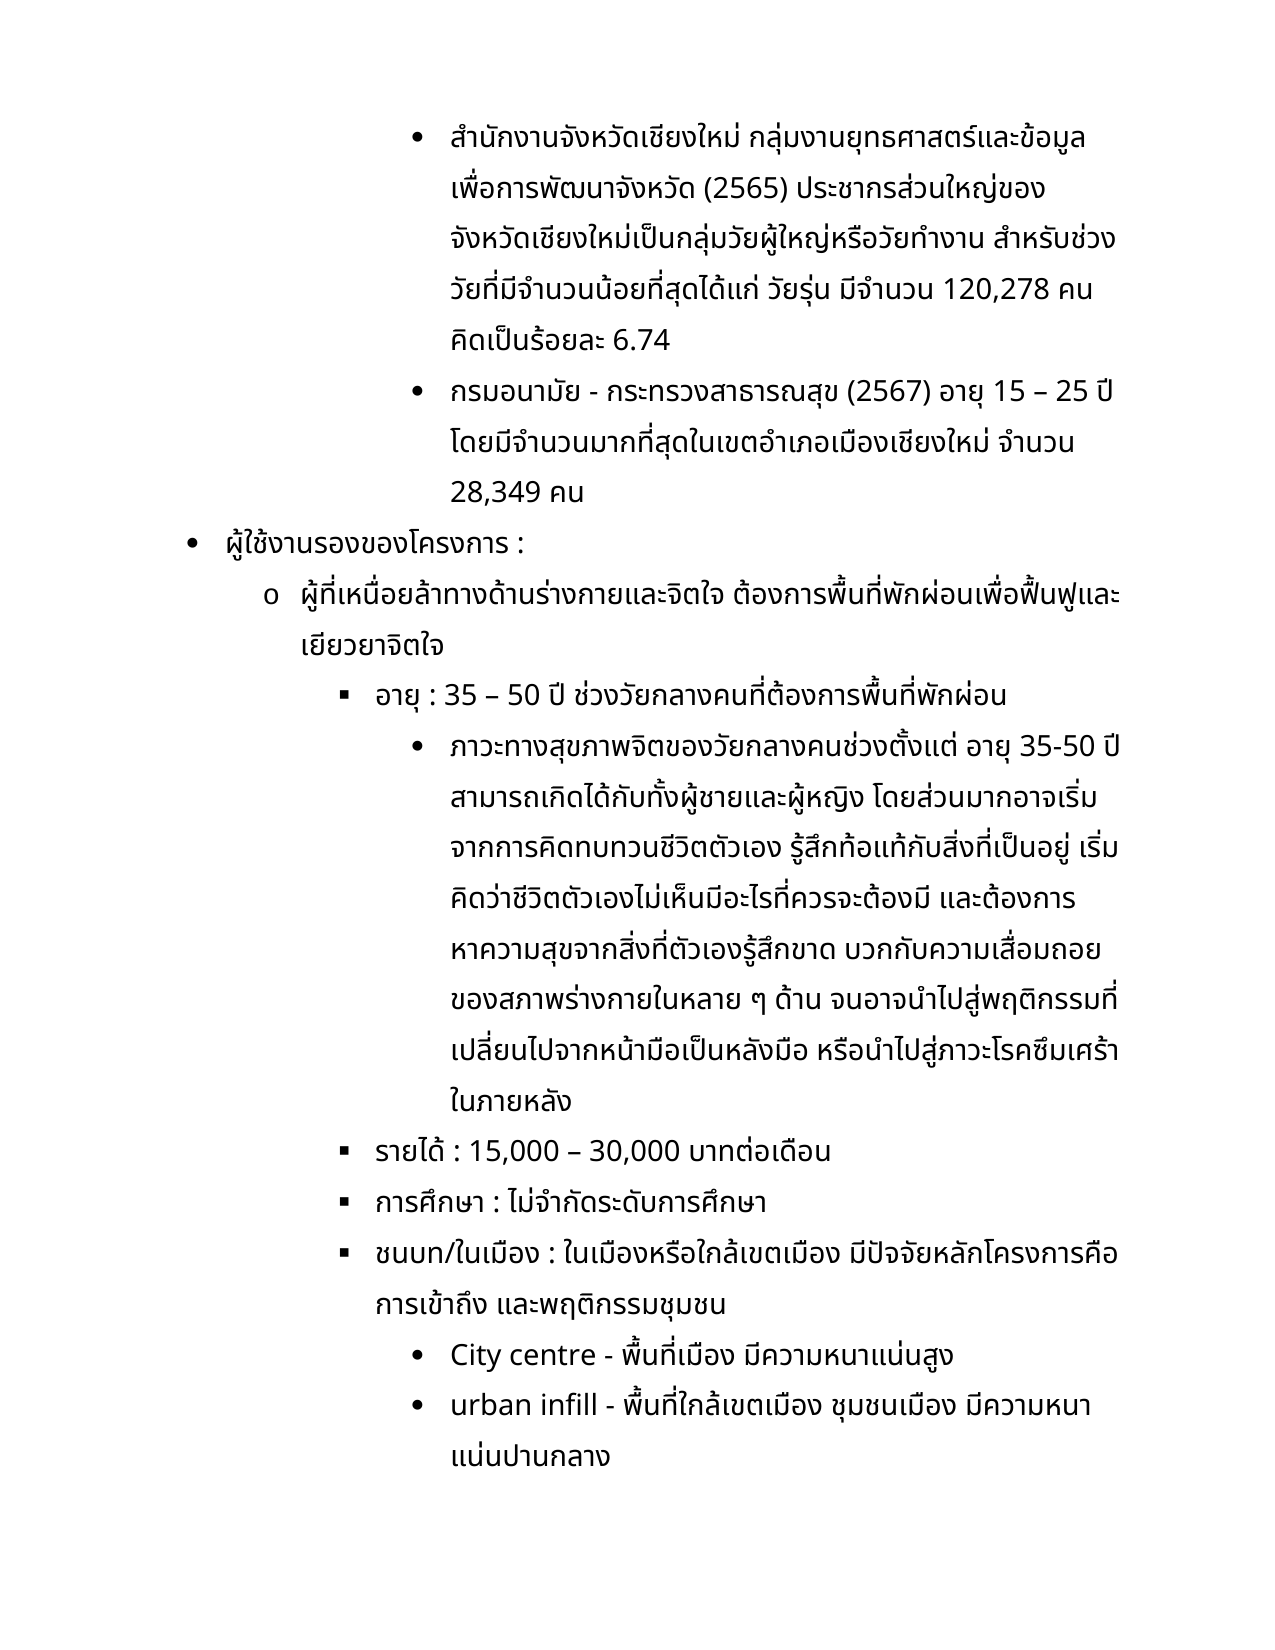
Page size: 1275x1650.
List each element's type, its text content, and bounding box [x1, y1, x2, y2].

list อายุ : 35 – 50 ปี ช่วงวัยกลางคนที่ต้องการพื้นที่พักผ่อน [337, 674, 1125, 719]
list รายได้ : 15,000 – 30,000 บาทต่อเดือน [337, 1131, 1125, 1175]
list การศึกษา : ไม่จำกัดระดับการศึกษา [337, 1181, 1125, 1226]
list กรมอนามัย - กระทรวงสาธารณสุข (2567) อายุ 15 – 25 ปี โดยมีจำนวนมากที่สุดในเขตอำเภอเมืองเชียงใหม่ จำนวน 28,349 คน [412, 370, 1125, 516]
list City centre - พื้นที่เมือง มีความหนาแน่นสูง [412, 1334, 1125, 1378]
list สำนักงานจังหวัดเชียงใหม่ กลุ่มงานยุทธศาสตร์และข้อมูลเพื่อการพัฒนาจังหวัด (2565) ประชากรส่วนใหญ่ของจังหวัดเชียงใหม่เป็นกลุ่มวัยผู้ใหญ่หรือวัยทำงาน สำหรับช่วงวัยที่มีจำนวนน้อยที่สุดได้แก่ วัยรุ่น มีจำนวน 120,278 คน คิดเป็นร้อยละ 6.74 [412, 116, 1125, 364]
list ชนบท/ในเมือง : ในเมืองหรือใกล้เขตเมือง มีปัจจัยหลักโครงการคือการเข้าถึง และพฤติกรรมชุมชน [337, 1232, 1125, 1327]
list urban infill - พื้นที่ใกล้เขตเมือง ชุมชนเมือง มีความหนาแน่นปานกลาง [412, 1384, 1125, 1479]
list ภาวะทางสุขภาพจิตของวัยกลางคนช่วงตั้งแต่ อายุ 35-50 ปี สามารถเกิดได้กับทั้งผู้ชายและผู้หญิง โดยส่วนมากอาจเริ่มจากการคิดทบทวนชีวิตตัวเอง รู้สึกท้อแท้กับสิ่งที่เป็นอยู่ เริ่มคิดว่าชีวิตตัวเองไม่เห็นมีอะไรที่ควรจะต้องมี และต้องการหาความสุขจากสิ่งที่ตัวเองรู้สึกขาด บวกกับความเสื่อมถอยของสภาพร่างกายในหลาย ๆ ด้าน จนอาจนำไปสู่พฤติกรรมที่เปลี่ยนไปจากหน้ามือเป็นหลังมือ หรือนำไปสู่ภาวะโรคซึมเศร้าในภายหลัง [412, 725, 1125, 1124]
list ผู้ใช้งานรองของโครงการ : [187, 522, 1125, 567]
list ผู้ที่เหนื่อยล้าทางด้านร่างกายและจิตใจ ต้องการพื้นที่พักผ่อนเพื่อฟื้นฟูและเยียวยาจิตใจ [262, 573, 1125, 668]
